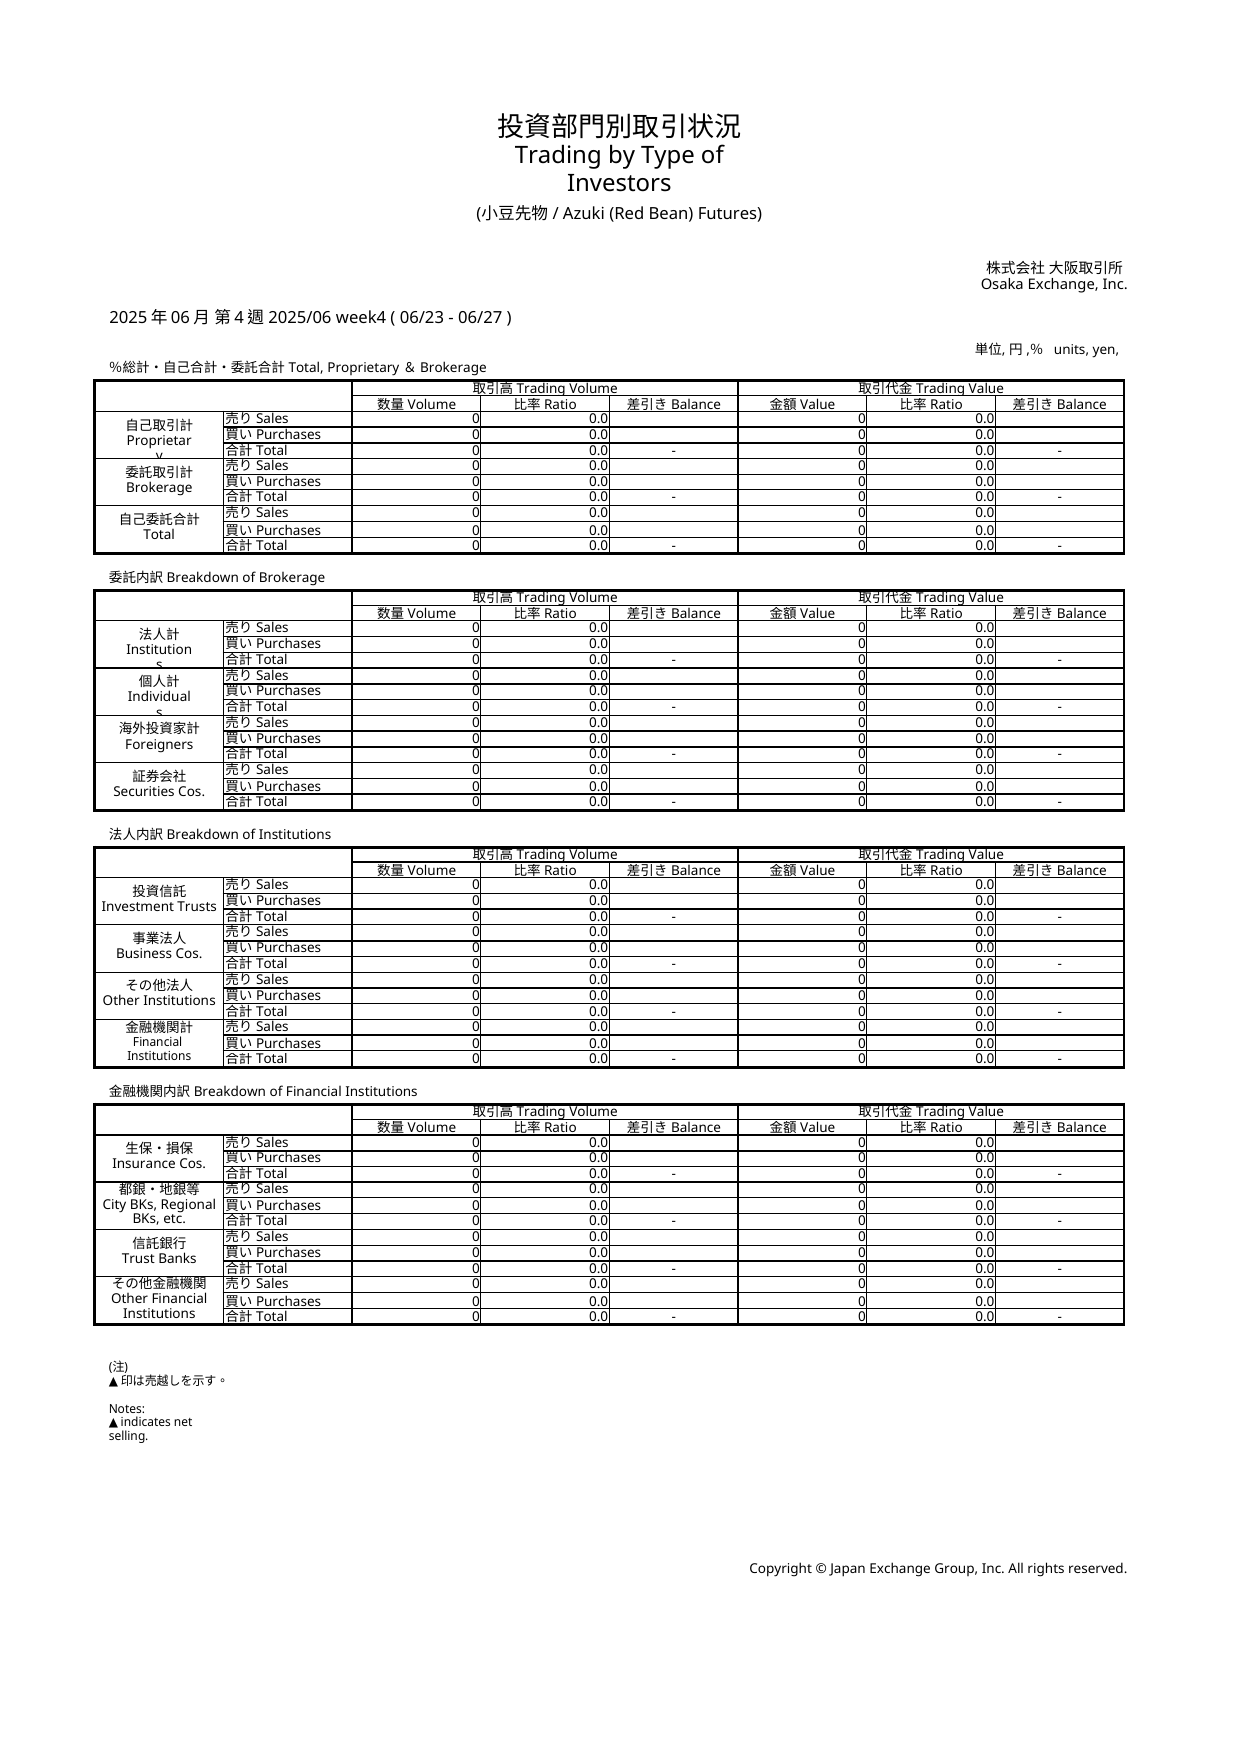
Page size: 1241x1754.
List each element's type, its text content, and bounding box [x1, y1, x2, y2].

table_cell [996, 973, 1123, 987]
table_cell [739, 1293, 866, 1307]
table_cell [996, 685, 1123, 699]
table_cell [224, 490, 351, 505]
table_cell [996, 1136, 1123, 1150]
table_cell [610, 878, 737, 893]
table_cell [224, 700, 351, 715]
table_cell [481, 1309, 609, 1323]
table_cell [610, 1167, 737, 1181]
text 2025年06月 第4週 2025/06 week4 ( 06/23 - 06/27 ) [109, 310, 1134, 326]
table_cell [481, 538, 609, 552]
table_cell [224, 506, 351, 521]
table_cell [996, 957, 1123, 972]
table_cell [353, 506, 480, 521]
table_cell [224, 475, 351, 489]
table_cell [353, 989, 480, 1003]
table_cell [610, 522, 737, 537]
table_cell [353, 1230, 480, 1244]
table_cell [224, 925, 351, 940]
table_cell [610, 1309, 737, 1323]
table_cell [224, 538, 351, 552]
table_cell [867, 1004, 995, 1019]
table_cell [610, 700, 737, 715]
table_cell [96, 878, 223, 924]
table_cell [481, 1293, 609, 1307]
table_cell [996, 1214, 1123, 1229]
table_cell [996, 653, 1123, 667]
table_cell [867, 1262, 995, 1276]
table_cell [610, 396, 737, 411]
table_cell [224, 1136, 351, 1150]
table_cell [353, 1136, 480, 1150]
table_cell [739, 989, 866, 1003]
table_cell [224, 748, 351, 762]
text 金融機関内訳 Breakdown of Financial Institutions [109, 1086, 1134, 1099]
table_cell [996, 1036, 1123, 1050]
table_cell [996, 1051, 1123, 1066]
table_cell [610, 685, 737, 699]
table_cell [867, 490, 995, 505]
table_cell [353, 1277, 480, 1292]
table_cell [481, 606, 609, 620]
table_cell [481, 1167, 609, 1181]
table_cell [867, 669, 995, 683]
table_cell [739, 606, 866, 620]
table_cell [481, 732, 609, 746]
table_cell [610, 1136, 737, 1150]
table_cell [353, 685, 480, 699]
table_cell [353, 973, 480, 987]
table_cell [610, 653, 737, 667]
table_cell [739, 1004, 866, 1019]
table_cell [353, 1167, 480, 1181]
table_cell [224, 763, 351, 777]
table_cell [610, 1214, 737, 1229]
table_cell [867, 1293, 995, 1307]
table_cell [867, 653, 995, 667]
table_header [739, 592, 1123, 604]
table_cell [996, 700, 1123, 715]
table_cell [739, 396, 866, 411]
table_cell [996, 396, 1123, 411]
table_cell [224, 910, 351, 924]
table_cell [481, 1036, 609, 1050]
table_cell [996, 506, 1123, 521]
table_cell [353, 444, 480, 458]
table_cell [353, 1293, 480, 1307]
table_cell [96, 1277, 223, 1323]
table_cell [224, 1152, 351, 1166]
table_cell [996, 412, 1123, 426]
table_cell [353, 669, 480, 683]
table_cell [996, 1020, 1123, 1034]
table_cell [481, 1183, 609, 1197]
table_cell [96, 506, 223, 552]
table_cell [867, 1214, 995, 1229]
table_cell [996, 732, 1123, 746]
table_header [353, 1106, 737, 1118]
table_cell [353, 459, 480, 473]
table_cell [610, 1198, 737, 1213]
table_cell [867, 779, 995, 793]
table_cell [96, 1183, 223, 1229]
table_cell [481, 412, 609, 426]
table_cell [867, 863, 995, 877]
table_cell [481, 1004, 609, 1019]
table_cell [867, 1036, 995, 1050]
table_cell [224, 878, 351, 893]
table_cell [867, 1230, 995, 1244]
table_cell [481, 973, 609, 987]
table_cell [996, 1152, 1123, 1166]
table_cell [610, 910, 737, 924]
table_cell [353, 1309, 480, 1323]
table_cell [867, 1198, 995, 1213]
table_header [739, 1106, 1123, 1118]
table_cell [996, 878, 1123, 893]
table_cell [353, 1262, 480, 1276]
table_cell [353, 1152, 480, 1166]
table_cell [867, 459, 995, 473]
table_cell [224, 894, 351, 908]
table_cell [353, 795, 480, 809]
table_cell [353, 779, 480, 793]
text 投資部門別取引状況 Trading by Type of Investors [464, 114, 774, 196]
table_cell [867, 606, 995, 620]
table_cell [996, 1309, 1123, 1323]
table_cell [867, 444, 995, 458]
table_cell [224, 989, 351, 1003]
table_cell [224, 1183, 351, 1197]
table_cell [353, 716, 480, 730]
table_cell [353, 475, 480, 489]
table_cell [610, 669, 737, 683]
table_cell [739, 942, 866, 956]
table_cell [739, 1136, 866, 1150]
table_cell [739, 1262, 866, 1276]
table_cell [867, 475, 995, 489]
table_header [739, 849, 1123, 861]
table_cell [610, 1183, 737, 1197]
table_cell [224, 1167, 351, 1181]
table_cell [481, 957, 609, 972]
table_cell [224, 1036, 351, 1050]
text 株式会社 大阪取引所 Osaka Exchange, Inc. [974, 261, 1134, 293]
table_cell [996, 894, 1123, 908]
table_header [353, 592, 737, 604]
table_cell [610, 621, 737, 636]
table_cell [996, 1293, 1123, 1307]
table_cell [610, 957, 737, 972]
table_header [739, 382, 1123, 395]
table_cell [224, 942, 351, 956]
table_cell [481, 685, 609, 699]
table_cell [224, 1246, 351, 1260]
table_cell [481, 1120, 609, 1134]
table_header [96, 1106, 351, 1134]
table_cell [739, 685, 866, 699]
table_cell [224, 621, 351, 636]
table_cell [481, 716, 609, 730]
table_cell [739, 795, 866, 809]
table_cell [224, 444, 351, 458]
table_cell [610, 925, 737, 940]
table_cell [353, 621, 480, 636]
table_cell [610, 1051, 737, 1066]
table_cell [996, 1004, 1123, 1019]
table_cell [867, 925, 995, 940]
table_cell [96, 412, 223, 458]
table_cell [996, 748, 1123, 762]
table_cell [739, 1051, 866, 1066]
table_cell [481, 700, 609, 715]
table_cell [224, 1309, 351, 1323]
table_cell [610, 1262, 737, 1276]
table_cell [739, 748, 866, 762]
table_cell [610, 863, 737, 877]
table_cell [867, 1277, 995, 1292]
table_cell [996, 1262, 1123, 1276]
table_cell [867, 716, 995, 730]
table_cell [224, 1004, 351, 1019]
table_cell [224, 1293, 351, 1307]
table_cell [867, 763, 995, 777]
text Notes: ▲indicates net selling. [108, 1402, 234, 1443]
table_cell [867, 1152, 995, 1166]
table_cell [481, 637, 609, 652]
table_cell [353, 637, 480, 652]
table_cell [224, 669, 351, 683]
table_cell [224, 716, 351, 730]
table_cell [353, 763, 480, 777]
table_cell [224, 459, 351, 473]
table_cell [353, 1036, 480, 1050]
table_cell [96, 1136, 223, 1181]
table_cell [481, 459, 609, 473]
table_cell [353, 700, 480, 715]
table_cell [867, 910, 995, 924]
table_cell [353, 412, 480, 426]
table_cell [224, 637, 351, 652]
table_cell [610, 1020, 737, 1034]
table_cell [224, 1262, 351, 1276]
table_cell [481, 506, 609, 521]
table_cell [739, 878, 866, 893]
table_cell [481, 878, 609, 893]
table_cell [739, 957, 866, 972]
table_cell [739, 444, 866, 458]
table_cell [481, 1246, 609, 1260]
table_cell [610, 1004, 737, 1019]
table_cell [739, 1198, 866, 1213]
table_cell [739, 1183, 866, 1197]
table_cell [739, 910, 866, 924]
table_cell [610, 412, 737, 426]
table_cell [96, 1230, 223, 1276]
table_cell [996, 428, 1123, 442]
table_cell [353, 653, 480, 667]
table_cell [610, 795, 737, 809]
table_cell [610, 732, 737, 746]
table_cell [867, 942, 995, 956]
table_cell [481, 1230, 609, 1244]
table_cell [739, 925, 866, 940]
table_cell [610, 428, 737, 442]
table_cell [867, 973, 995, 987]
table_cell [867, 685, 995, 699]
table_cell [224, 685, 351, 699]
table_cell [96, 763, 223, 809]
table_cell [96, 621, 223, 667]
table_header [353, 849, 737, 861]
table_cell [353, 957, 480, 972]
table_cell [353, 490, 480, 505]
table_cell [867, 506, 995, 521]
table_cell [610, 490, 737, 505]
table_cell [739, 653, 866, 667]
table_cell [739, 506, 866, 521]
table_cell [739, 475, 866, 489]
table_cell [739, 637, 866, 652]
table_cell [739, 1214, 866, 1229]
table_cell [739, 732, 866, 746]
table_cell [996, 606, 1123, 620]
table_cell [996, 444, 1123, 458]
text Copyright © Japan Exchange Group, Inc. All rights reserved. [104, 1562, 1127, 1576]
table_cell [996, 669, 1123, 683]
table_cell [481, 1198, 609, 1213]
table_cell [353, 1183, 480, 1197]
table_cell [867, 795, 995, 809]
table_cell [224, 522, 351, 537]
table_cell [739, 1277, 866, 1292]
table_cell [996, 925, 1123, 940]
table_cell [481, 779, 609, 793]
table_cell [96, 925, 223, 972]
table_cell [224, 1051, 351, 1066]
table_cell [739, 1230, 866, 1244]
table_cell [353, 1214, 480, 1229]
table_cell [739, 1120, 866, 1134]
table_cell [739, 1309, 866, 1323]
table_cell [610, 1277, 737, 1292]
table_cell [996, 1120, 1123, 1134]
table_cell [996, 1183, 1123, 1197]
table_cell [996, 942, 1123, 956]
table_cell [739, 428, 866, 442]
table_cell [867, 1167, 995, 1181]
text (注) ▲印は売越しを示す。 [108, 1361, 234, 1388]
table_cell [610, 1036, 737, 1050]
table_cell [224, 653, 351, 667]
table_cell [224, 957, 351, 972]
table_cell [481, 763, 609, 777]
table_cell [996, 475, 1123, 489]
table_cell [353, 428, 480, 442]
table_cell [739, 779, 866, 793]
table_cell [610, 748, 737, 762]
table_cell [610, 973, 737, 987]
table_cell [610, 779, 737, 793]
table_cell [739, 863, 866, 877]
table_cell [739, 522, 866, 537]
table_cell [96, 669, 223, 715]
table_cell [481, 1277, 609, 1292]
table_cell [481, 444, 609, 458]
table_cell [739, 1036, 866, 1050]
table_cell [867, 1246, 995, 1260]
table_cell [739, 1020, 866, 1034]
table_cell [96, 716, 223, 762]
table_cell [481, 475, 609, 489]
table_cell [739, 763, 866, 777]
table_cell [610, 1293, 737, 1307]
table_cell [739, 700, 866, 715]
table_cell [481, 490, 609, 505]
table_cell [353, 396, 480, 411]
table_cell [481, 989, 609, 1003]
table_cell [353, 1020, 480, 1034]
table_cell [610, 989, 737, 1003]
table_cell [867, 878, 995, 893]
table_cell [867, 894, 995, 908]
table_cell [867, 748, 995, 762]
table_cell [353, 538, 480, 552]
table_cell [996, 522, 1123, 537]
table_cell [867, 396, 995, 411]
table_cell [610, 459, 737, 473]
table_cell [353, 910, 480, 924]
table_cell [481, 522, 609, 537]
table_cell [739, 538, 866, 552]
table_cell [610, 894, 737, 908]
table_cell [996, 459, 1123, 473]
text 単位, 円 ,％ units, yen, ％総計・自己合計・委託合計 Total, Proprietary ＆ Brokerage [109, 340, 1134, 376]
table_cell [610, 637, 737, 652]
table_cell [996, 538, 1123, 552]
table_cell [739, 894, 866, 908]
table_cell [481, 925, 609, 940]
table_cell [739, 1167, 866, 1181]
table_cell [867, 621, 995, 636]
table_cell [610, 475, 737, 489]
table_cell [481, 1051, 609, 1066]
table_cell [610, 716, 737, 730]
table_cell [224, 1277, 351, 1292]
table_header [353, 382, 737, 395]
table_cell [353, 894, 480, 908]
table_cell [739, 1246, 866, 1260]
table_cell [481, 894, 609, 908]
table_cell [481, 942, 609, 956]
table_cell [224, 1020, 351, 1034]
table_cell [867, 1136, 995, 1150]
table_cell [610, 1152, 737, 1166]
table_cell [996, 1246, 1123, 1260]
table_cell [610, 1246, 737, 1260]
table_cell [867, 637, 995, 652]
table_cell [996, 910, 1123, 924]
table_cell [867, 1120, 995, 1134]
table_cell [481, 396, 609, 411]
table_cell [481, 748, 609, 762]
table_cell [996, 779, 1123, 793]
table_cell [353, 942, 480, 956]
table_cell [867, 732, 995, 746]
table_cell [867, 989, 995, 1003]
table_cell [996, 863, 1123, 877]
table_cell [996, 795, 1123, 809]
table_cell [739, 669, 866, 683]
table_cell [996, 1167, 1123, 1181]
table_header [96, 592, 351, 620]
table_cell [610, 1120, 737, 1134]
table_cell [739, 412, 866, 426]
text 委託内訳 Breakdown of Brokerage [109, 572, 1134, 586]
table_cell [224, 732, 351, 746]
text 法人内訳 Breakdown of Institutions [109, 829, 1134, 842]
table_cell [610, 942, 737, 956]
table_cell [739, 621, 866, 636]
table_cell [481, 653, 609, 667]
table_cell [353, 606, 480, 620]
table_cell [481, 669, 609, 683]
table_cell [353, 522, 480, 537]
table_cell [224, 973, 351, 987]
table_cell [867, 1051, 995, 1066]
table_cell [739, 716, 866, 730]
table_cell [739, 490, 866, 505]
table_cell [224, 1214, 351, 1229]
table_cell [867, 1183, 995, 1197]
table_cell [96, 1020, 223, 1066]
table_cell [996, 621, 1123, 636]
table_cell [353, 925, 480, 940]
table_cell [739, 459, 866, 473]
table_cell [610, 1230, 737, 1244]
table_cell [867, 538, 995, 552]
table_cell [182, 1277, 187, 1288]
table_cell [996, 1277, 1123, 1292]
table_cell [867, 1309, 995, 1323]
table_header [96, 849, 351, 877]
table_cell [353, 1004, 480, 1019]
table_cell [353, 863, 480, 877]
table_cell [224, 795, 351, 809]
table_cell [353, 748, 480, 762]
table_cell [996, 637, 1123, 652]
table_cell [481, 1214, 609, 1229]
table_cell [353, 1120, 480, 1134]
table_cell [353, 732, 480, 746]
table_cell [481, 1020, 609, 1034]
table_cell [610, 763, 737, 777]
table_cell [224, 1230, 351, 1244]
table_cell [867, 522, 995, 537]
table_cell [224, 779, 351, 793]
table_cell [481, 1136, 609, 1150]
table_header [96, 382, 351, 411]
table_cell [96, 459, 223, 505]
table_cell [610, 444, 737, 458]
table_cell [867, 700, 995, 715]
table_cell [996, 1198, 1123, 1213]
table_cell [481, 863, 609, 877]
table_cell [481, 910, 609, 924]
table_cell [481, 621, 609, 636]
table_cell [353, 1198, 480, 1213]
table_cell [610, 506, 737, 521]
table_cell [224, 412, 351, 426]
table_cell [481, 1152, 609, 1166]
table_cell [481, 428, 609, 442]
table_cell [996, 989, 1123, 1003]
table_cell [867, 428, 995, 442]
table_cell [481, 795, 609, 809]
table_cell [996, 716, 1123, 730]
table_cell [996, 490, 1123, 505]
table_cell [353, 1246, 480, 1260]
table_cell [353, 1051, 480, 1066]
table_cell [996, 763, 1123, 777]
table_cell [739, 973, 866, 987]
text (小豆先物 / Azuki (Red Bean) Futures) [104, 206, 1134, 223]
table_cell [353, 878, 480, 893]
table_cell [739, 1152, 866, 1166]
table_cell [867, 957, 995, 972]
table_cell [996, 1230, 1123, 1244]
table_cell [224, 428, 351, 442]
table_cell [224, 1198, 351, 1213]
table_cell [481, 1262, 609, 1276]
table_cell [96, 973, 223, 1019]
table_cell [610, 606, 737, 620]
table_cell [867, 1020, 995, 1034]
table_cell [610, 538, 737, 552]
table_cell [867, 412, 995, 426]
